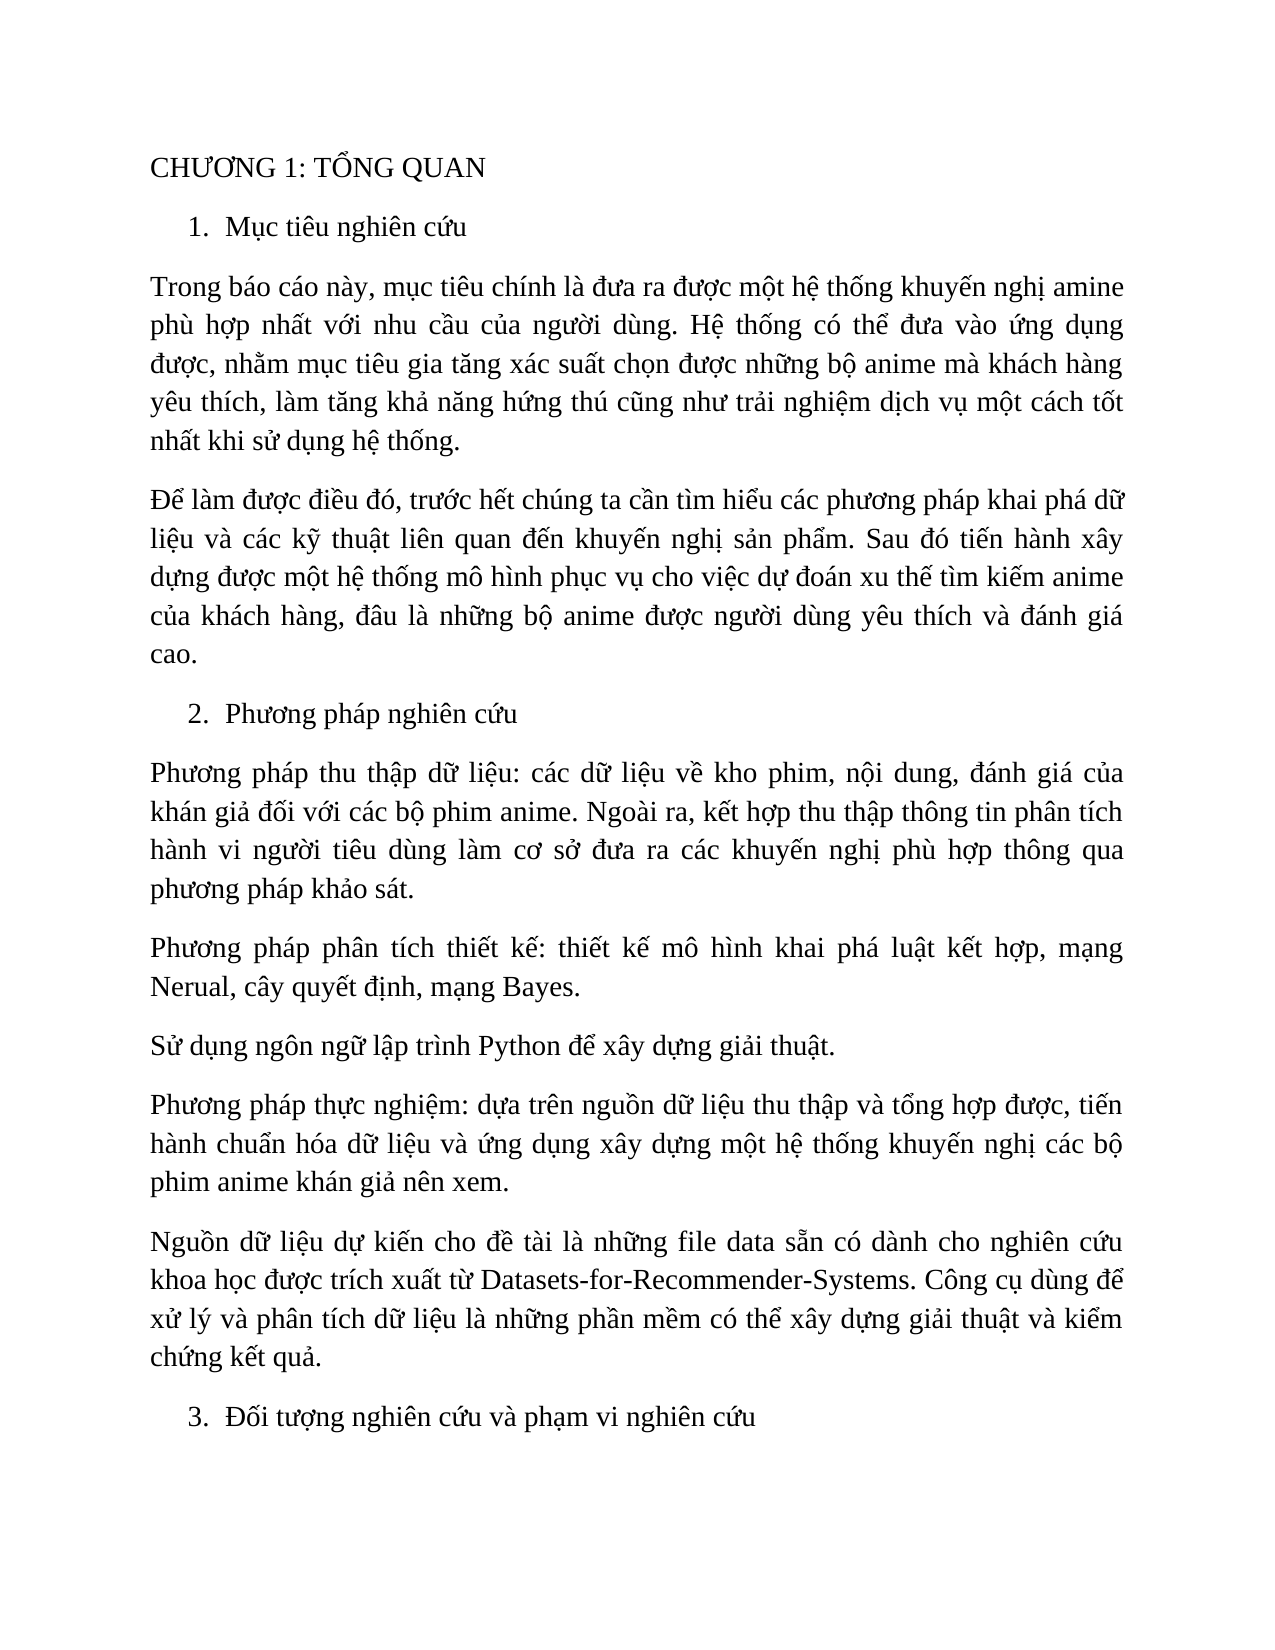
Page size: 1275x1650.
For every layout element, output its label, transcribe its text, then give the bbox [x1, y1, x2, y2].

list Mục tiêu nghiên cứu [187, 209, 1125, 243]
list Đối tượng nghiên cứu và phạm vi nghiên cứu [187, 1399, 1125, 1432]
text Phương pháp phân tích thiết kế: thiết kế mô hình khai phá luật kết hợp, mạng Nerual, cây quyết định, mạng Bayes. [150, 930, 1125, 1002]
list Phương pháp nghiên cứu [187, 696, 1125, 729]
text Phương pháp thực nghiệm: dựa trên nguồn dữ liệu thu thập và tổng hợp được, tiến hành chuẩn hóa dữ liệu và ứng dụng xây dựng một hệ thống khuyến nghị các bộ phim anime khán giả nên xem. [150, 1087, 1125, 1198]
text Để làm được điều đó, trước hết chúng ta cần tìm hiểu các phương pháp khai phá dữ liệu và các kỹ thuật liên quan đến khuyến nghị sản phẩm. Sau đó tiến hành xây dựng được một hệ thống mô hình phục vụ cho việc dự đoán xu thế tìm kiếm anime của khách hàng, đâu là những bộ anime được người dùng yêu thích và đánh giá cao. [150, 482, 1125, 670]
text Sử dụng ngôn ngữ lập trình Python để xây dựng giải thuật. [150, 1028, 1125, 1062]
text Nguồn dữ liệu dự kiến cho đề tài là những file data sẵn có dành cho nghiên cứu khoa học được trích xuất từ Datasets-for-Recommender-Systems. Công cụ dùng để xử lý và phân tích dữ liệu là những phần mềm có thể xây dựng giải thuật và kiểm chứng kết quả. [150, 1224, 1125, 1373]
text Trong báo cáo này, mục tiêu chính là đưa ra được một hệ thống khuyến nghị amine phù hợp nhất với nhu cầu của người dùng. Hệ thống có thể đưa vào ứng dụng được, nhằm mục tiêu gia tăng xác suất chọn được những bộ anime mà khách hàng yêu thích, làm tăng khả năng hứng thú cũng như trải nghiệm dịch vụ một cách tốt nhất khi sử dụng hệ thống. [150, 269, 1125, 456]
text CHƯƠNG 1: TỔNG QUAN [150, 150, 1125, 183]
text Phương pháp thu thập dữ liệu: các dữ liệu về kho phim, nội dung, đánh giá của khán giả đối với các bộ phim anime. Ngoài ra, kết hợp thu thập thông tin phân tích hành vi người tiêu dùng làm cơ sở đưa ra các khuyến nghị phù hợp thông qua phương pháp khảo sát. [150, 755, 1125, 904]
